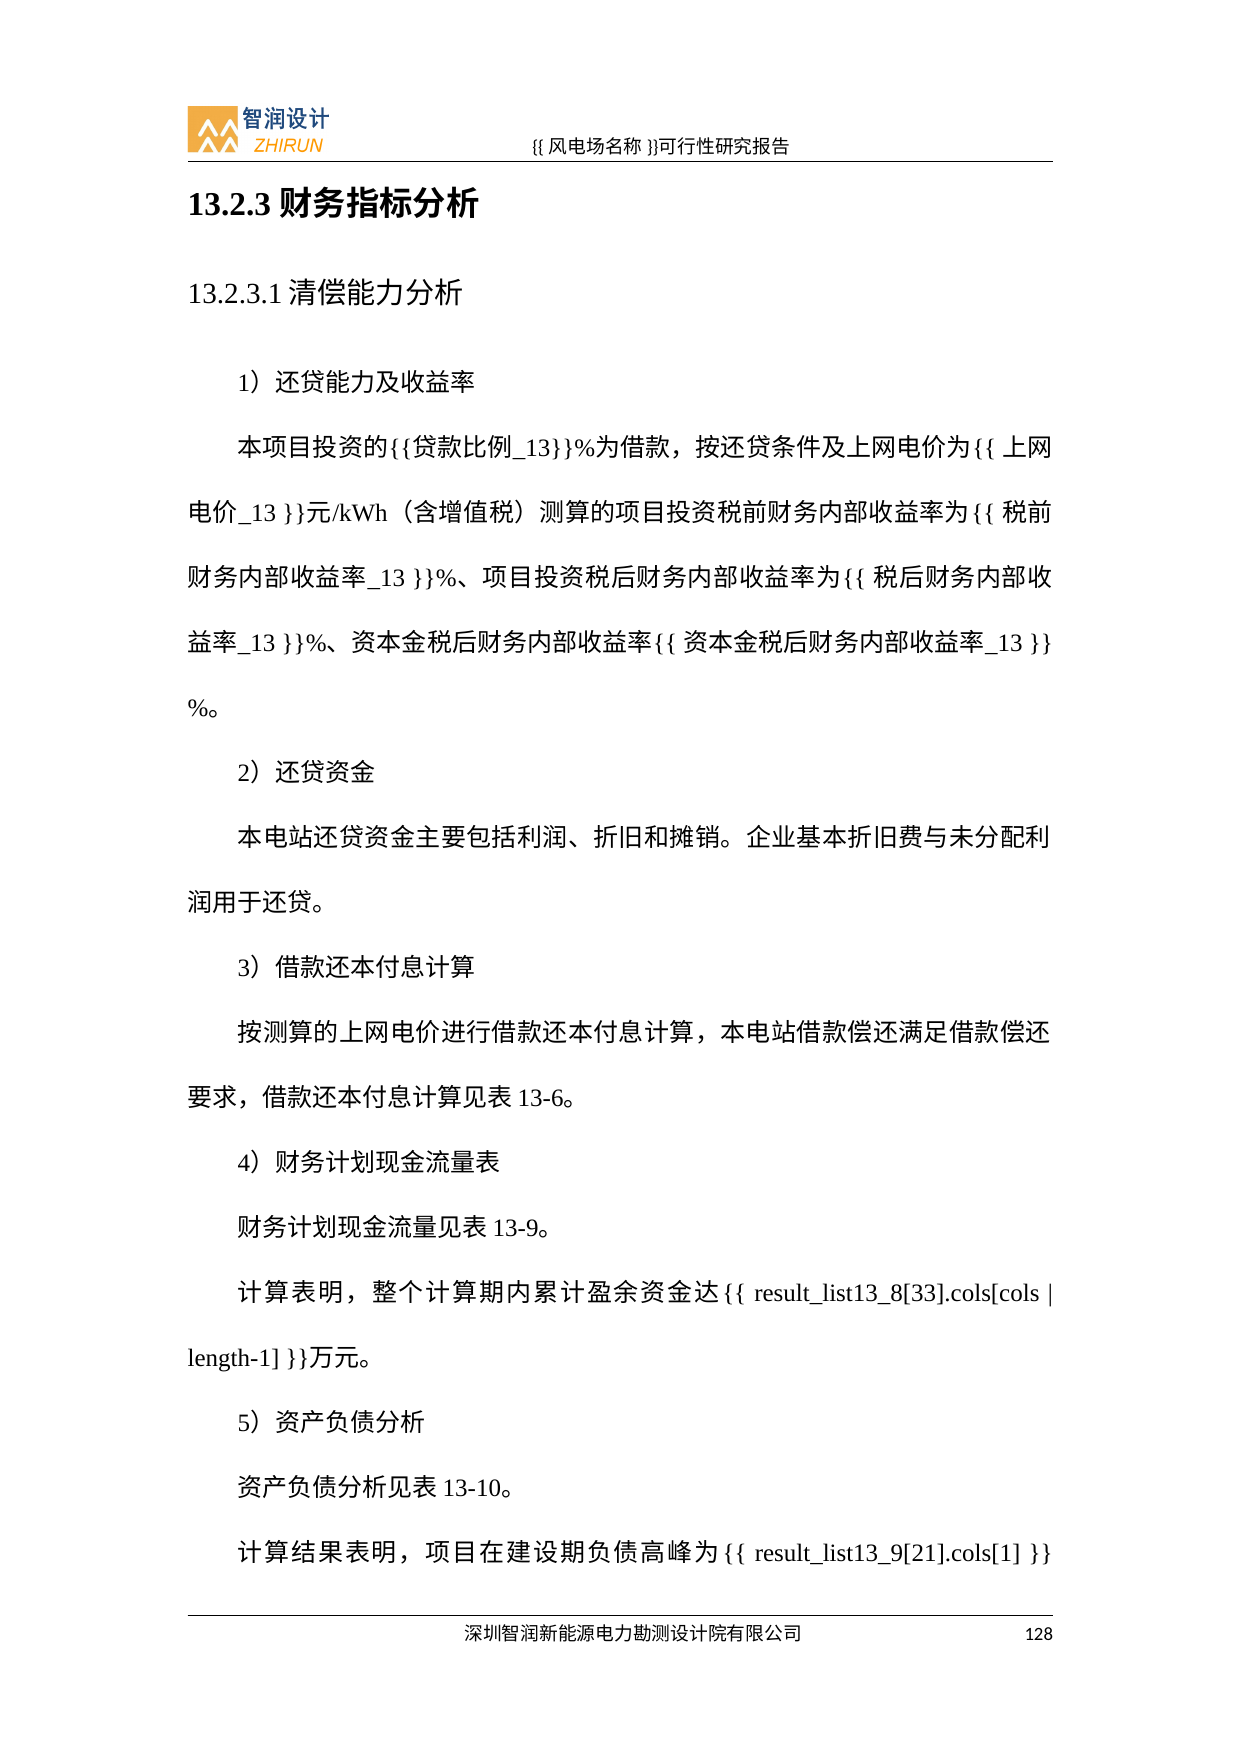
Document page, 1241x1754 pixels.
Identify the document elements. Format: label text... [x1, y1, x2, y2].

text 13.2.3 财务指标分析 [187, 168, 1053, 233]
text 按测算的上网电价进行借款还本付息计算，本电站借款偿还满足借款偿还要求，借款还本付息计算见表13-6。 [187, 998, 1053, 1128]
text 计算结果表明，项目在建设期负债高峰为{{ result_list13_9[21].cols[1] }}%。 [187, 1518, 1053, 1583]
text 5）资产负债分析 [187, 1388, 1053, 1453]
text 本项目投资的{{贷款比例_13}}%为借款，按还贷条件及上网电价为{{ 上网电价_13 }}元/kWh（含增值税）测算的项目投资税前财务内部收益率为{{ 税前财务内部收益率_13 }}%、项目投资税后财务内部收益率为{{ 税后财务内部收益率_13 }}%、资本金税后财务内部收益率{{ 资本金税后财务内部收益率_13 }}%。 [187, 413, 1053, 738]
text 3）借款还本付息计算 [187, 933, 1053, 998]
text 资产负债分析见表13-10。 [187, 1453, 1053, 1518]
text 财务计划现金流量见表13-9。 [187, 1193, 1053, 1258]
text 1）还贷能力及收益率 [187, 348, 1053, 413]
text 13.2.3.1清偿能力分析 [187, 258, 1053, 323]
text 2）还贷资金 [187, 738, 1053, 803]
text 本电站还贷资金主要包括利润、折旧和摊销。企业基本折旧费与未分配利润用于还贷。 [187, 803, 1053, 933]
text 4）财务计划现金流量表 [187, 1128, 1053, 1193]
text 计算表明，整个计算期内累计盈余资金达{{ result_list13_8[33].cols[cols |length-1] }}万元。 [187, 1258, 1053, 1388]
picture [187, 103, 330, 154]
